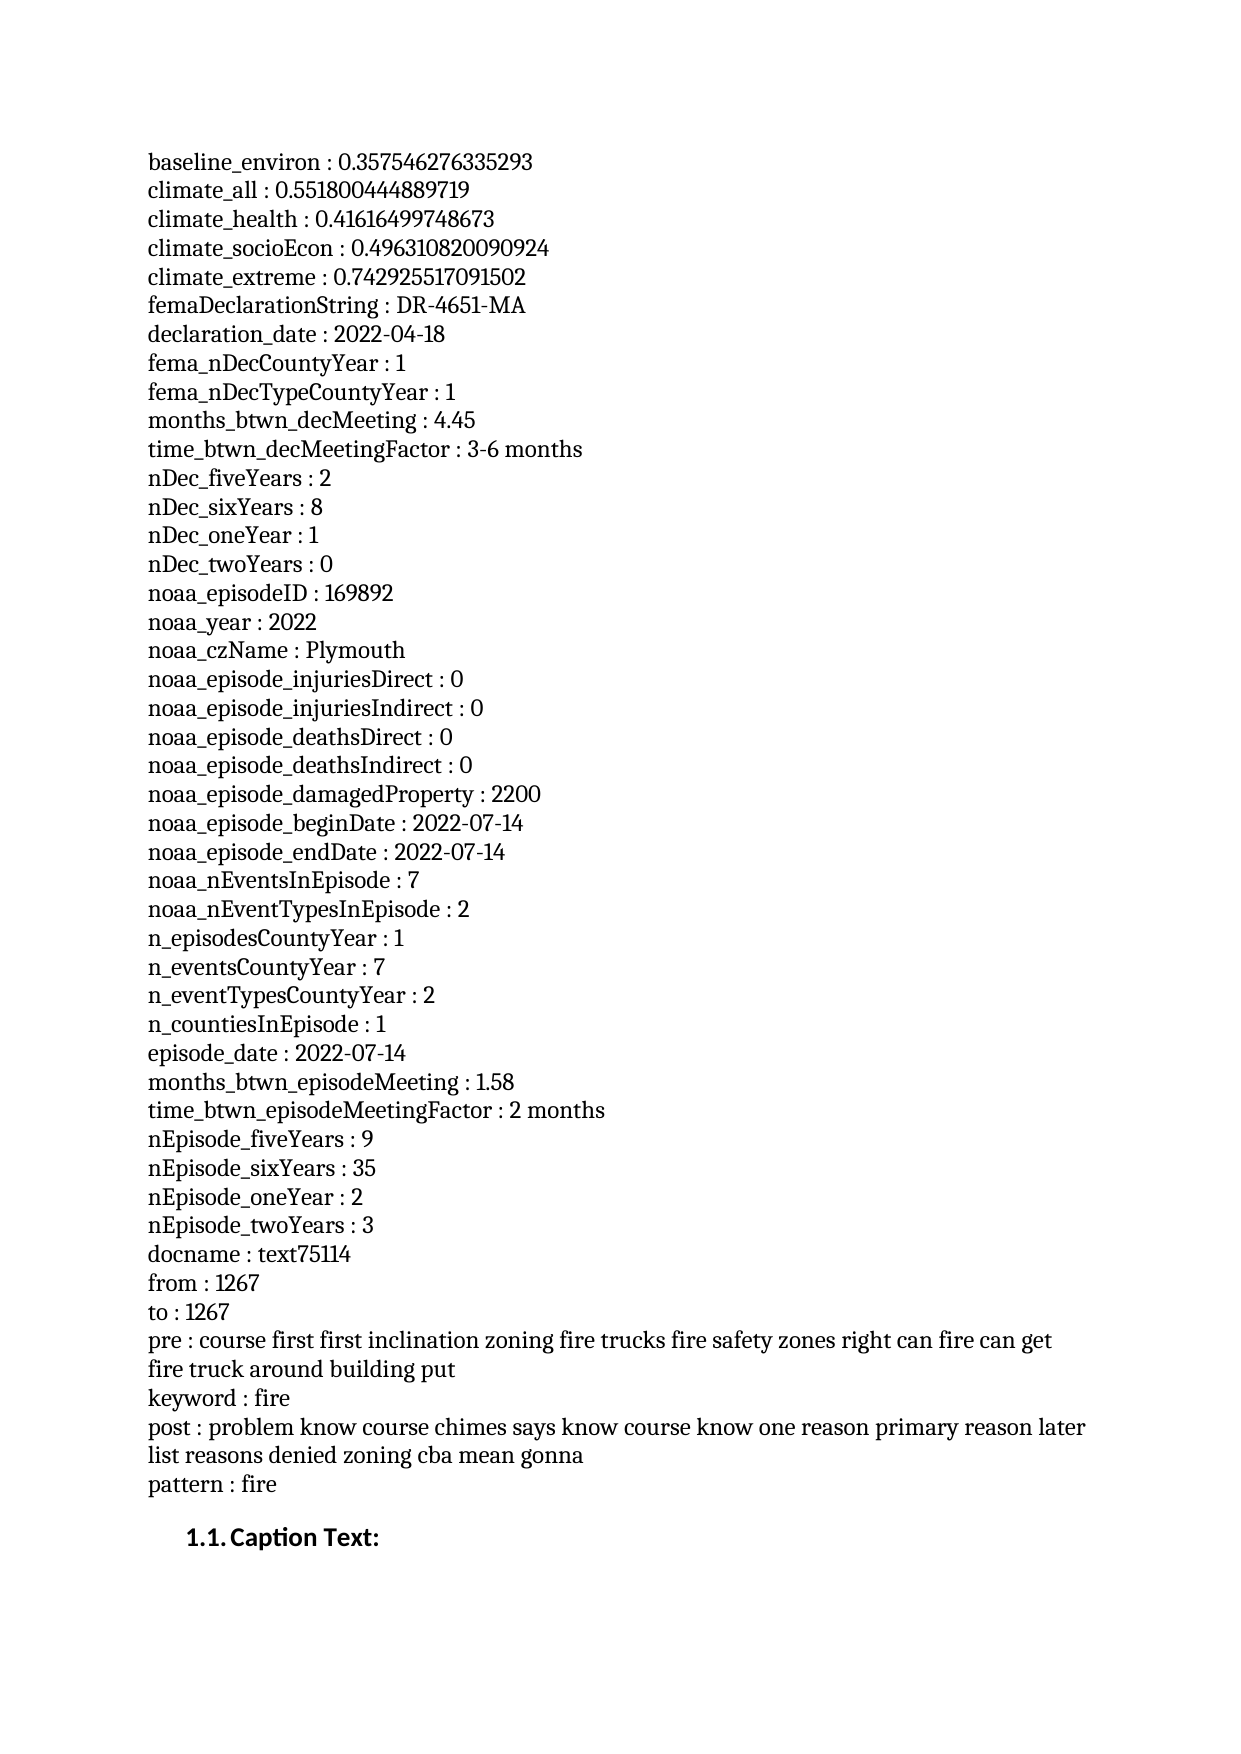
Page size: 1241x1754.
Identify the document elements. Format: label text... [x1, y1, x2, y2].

text declaration_date : 2022-04-18 [148, 320, 1093, 349]
text keyword : fire [148, 1384, 1093, 1413]
subtitle Caption Text: [185, 1520, 1093, 1553]
text noaa_episode_injuriesDirect : 0 [148, 665, 1093, 694]
text noaa_episode_deathsIndirect : 0 [148, 751, 1093, 780]
text n_eventsCountyYear : 7 [148, 953, 1093, 981]
text femaDeclarationString : DR-4651-MA [148, 291, 1093, 320]
text post : problem know course chimes says know course know one reason primary reason later list reasons denied zoning cba mean gonna [148, 1413, 1093, 1470]
text fema_nDecTypeCountyYear : 1 [148, 378, 1093, 406]
text from : 1267 [148, 1269, 1093, 1298]
text pattern : fire [148, 1470, 1093, 1499]
text nDec_sixYears : 8 [148, 493, 1093, 521]
text noaa_episode_injuriesIndirect : 0 [148, 694, 1093, 723]
text climate_extreme : 0.742925517091502 [148, 263, 1093, 291]
text noaa_nEventTypesInEpisode : 2 [148, 895, 1093, 924]
text time_btwn_decMeetingFactor : 3-6 months [148, 435, 1093, 464]
text noaa_episode_endDate : 2022-07-14 [148, 838, 1093, 866]
text noaa_episode_deathsDirect : 0 [148, 723, 1093, 751]
text nDec_twoYears : 0 [148, 550, 1093, 579]
text noaa_czName : Plymouth [148, 636, 1093, 665]
text noaa_episode_beginDate : 2022-07-14 [148, 809, 1093, 838]
text nDec_oneYear : 1 [148, 521, 1093, 550]
text nEpisode_sixYears : 35 [148, 1154, 1093, 1183]
text pre : course first first inclination zoning fire trucks fire safety zones right can fire can get fire truck around building put [148, 1326, 1093, 1384]
text climate_socioEcon : 0.496310820090924 [148, 234, 1093, 263]
text noaa_episodeID : 169892 [148, 579, 1093, 608]
text noaa_episode_damagedProperty : 2200 [148, 780, 1093, 809]
text noaa_year : 2022 [148, 608, 1093, 636]
text climate_all : 0.551800444889719 [148, 176, 1093, 205]
text climate_health : 0.41616499748673 [148, 205, 1093, 234]
text n_countiesInEpisode : 1 [148, 1010, 1093, 1039]
text nEpisode_fiveYears : 9 [148, 1125, 1093, 1154]
text nDec_fiveYears : 2 [148, 464, 1093, 493]
text fema_nDecCountyYear : 1 [148, 349, 1093, 378]
text n_eventTypesCountyYear : 2 [148, 981, 1093, 1010]
text noaa_nEventsInEpisode : 7 [148, 866, 1093, 895]
text months_btwn_episodeMeeting : 1.58 [148, 1068, 1093, 1096]
text baseline_environ : 0.357546276335293 [148, 148, 1093, 176]
text nEpisode_oneYear : 2 [148, 1183, 1093, 1211]
text to : 1267 [148, 1298, 1093, 1326]
text time_btwn_episodeMeetingFactor : 2 months [148, 1096, 1093, 1125]
text nEpisode_twoYears : 3 [148, 1211, 1093, 1240]
text n_episodesCountyYear : 1 [148, 924, 1093, 953]
text months_btwn_decMeeting : 4.45 [148, 406, 1093, 435]
text episode_date : 2022-07-14 [148, 1039, 1093, 1068]
text docname : text75114 [148, 1240, 1093, 1269]
